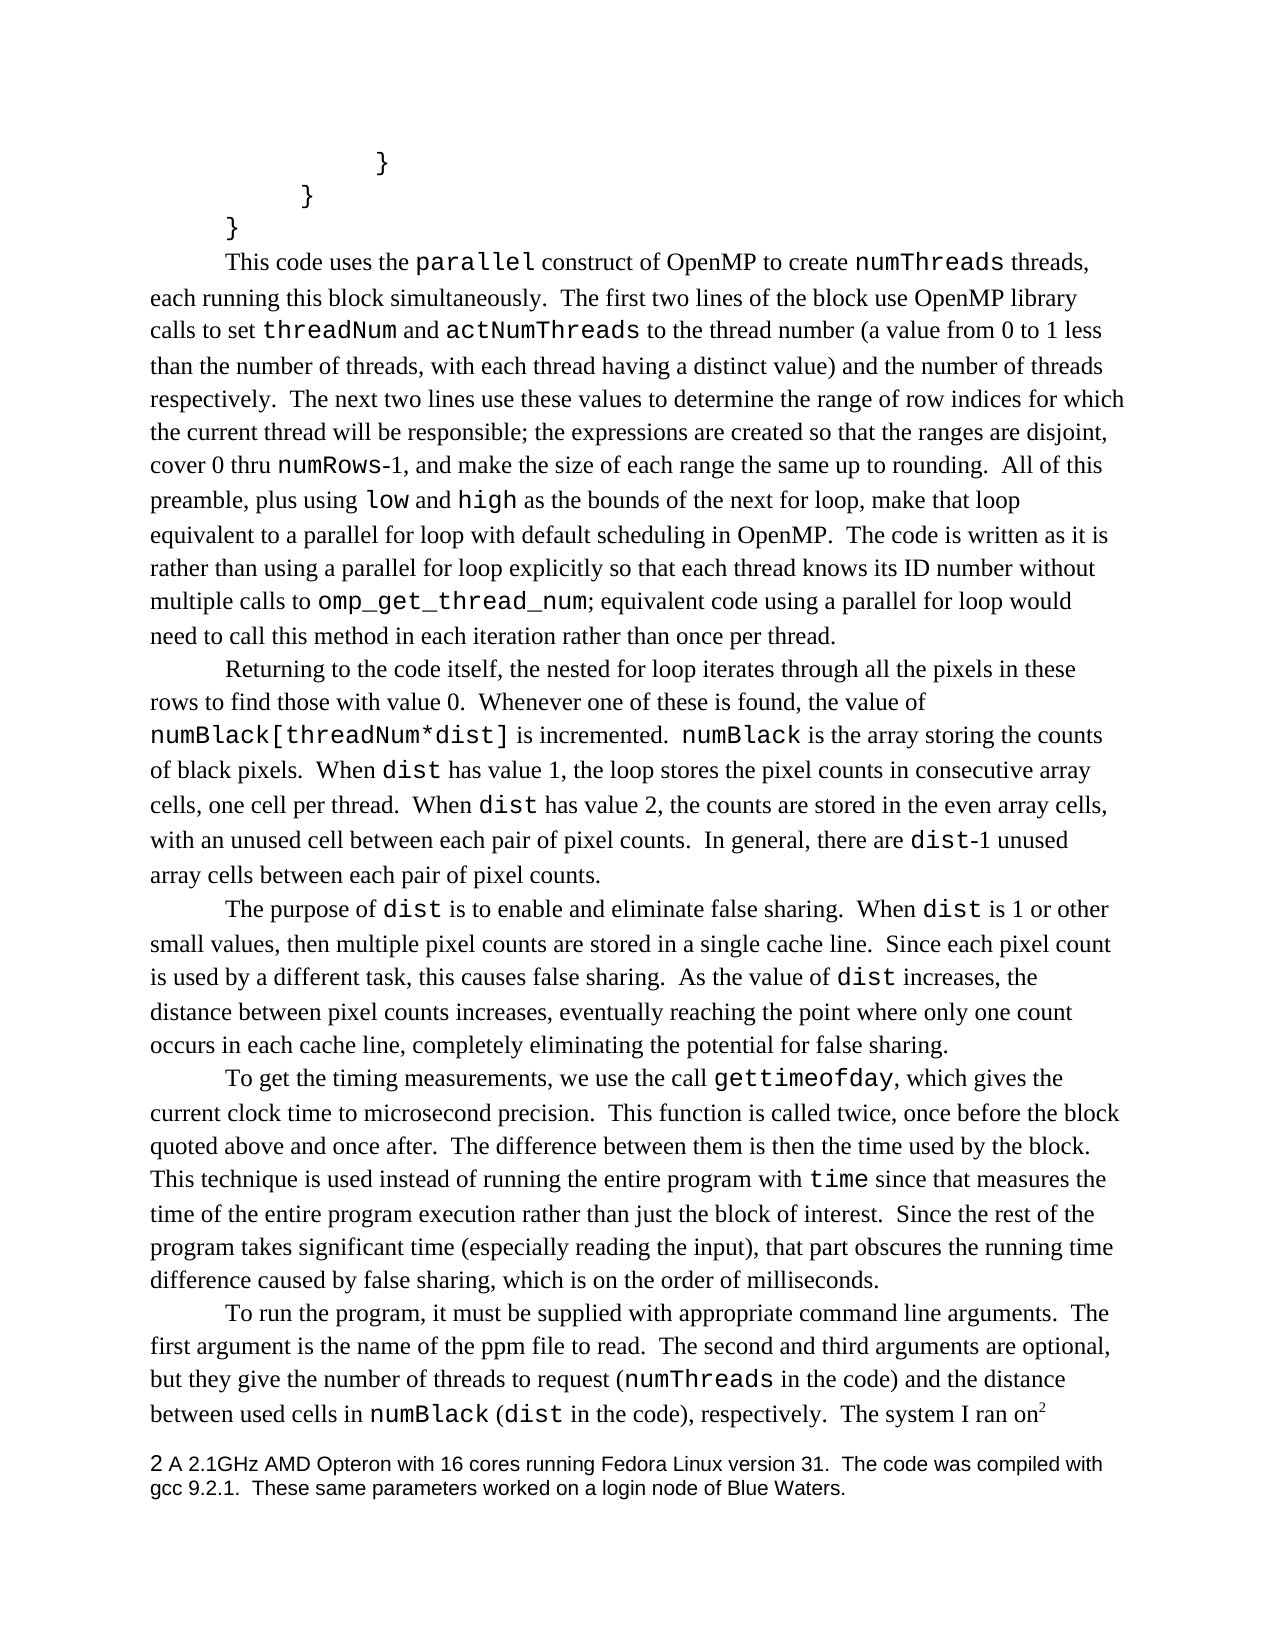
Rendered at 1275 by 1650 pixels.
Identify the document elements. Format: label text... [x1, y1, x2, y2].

text This code uses the parallel construct of OpenMP to create numThreads threads, each running this block simultaneously. The first two lines of the block use OpenMP library calls to set threadNum and actNumThreads to the thread number (a value from 0 to 1 less than the number of threads, with each thread having a distinct value) and the number of threads respectively. The next two lines use these values to determine the range of row indices for which the current thread will be responsible; the expressions are created so that the ranges are disjoint, cover 0 thru numRows-1, and make the size of each range the same up to rounding. All of this preamble, plus using low and high as the bounds of the next for loop, make that loop equivalent to a parallel for loop with default scheduling in OpenMP. The code is written as it is rather than using a parallel for loop explicitly so that each thread knows its ID number without multiple calls to omp_get_thread_num; equivalent code using a parallel for loop would need to call this method in each iteration rather than once per thread. [150, 247, 1125, 650]
text The purpose of dist is to enable and eliminate false sharing. When dist is 1 or other small values, then multiple pixel counts are stored in a single cache line. Since each pixel count is used by a different task, this causes false sharing. As the value of dist increases, the distance between pixel counts increases, eventually reaching the point where only one count occurs in each cache line, completely eliminating the potential for false sharing. [150, 894, 1125, 1059]
text } [150, 150, 1125, 178]
text To get the timing measurements, we use the call gettimeofday, which gives the current clock time to microsecond precision. This function is called twice, once before the block quoted above and once after. The difference between them is then the time used by the block. This technique is used instead of running the entire program with time since that measures the time of the entire program execution rather than just the block of interest. Since the rest of the program takes significant time (especially reading the input), that part obscures the running time difference caused by false sharing, which is on the order of milliseconds. [150, 1063, 1125, 1294]
text Returning to the code itself, the nested for loop iterates through all the pixels in these rows to find those with value 0. Whenever one of these is found, the value of numBlack[threadNum*dist] is incremented. numBlack is the array storing the counts of black pixels. When dist has value 1, the loop stores the pixel counts in consecutive array cells, one cell per thread. When dist has value 2, the counts are stored in the even array cells, with an unused cell between each pair of pixel counts. In general, there are dist-1 unused array cells between each pair of pixel counts. [150, 654, 1125, 889]
text } [150, 215, 1125, 243]
text } [150, 182, 1125, 211]
